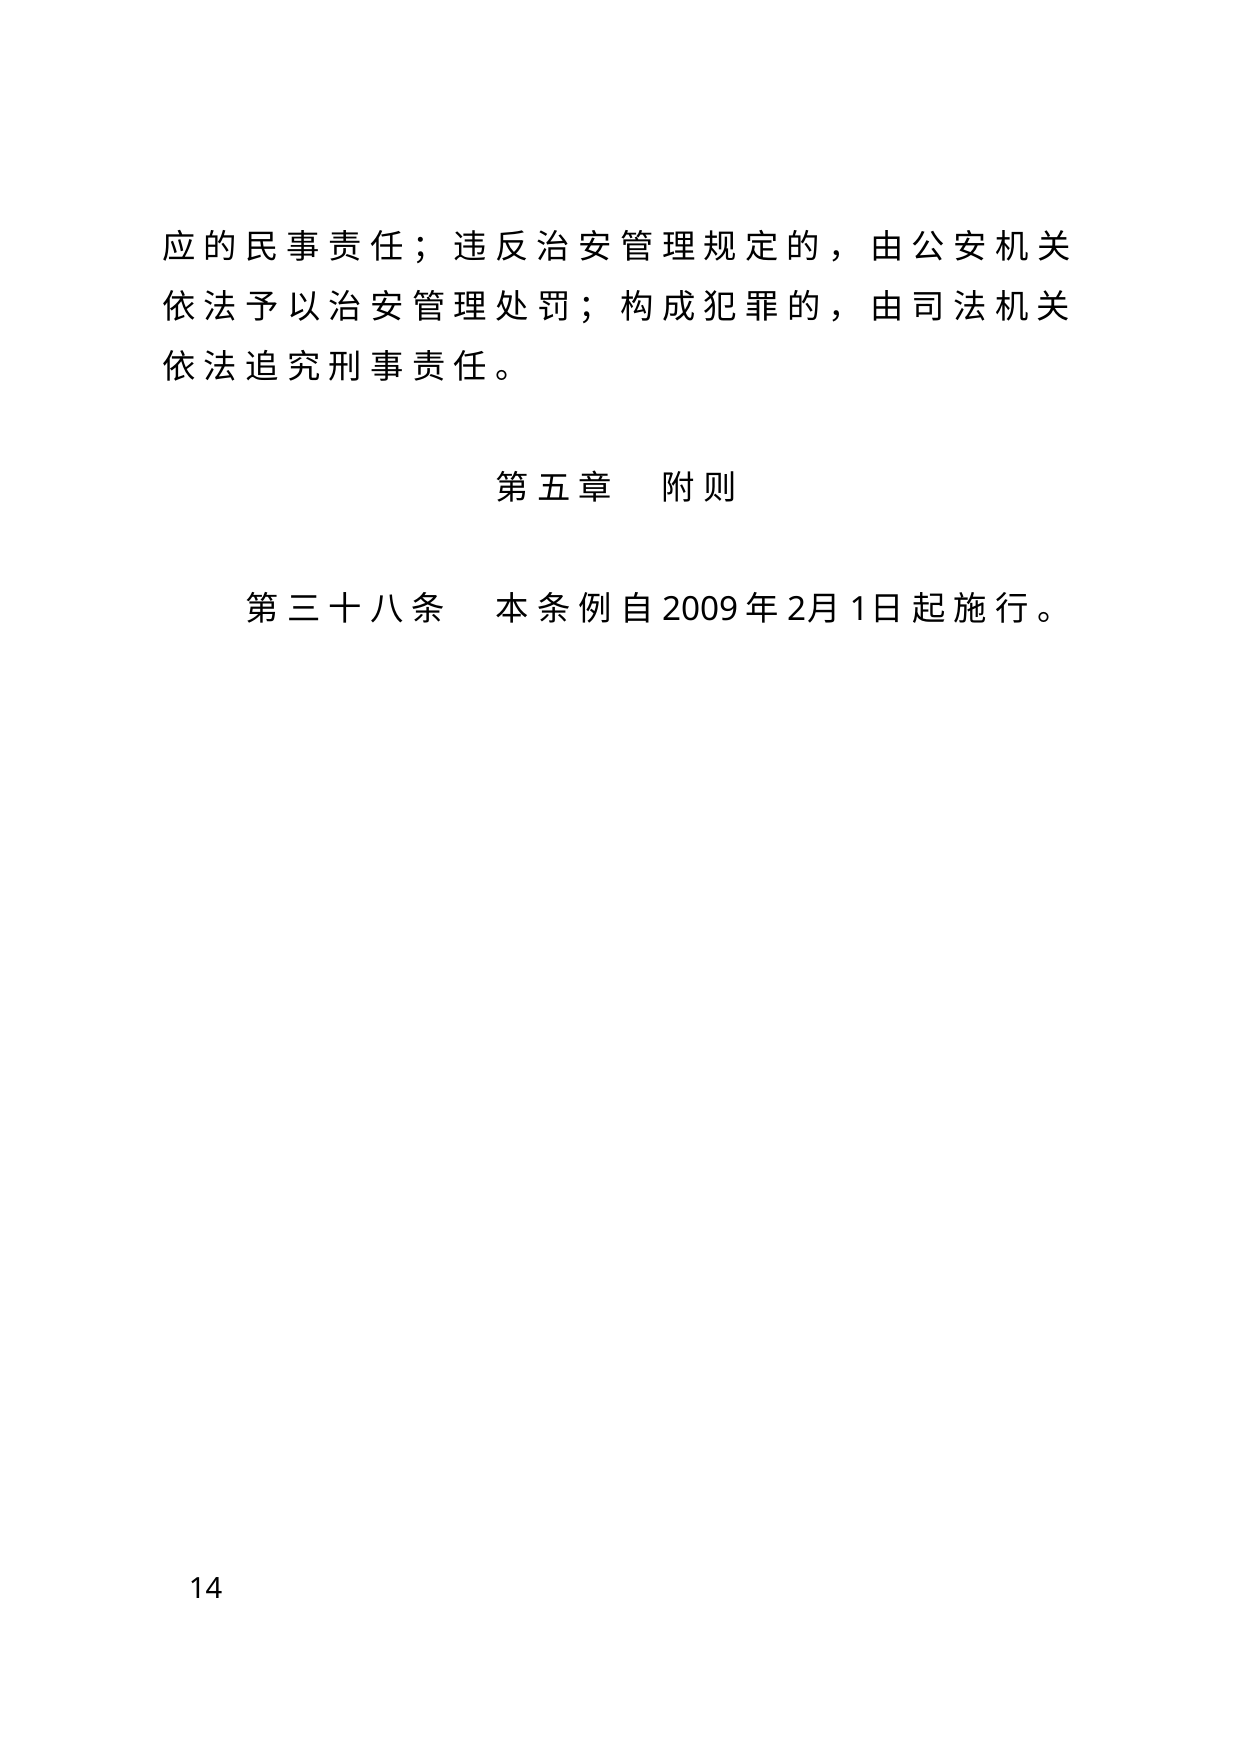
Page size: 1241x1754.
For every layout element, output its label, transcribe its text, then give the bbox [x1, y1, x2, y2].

text 第三十八条 本条例自2009年2月1日起施行。 [162, 575, 1078, 636]
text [162, 213, 1078, 394]
text 第五章 附则 [162, 455, 1078, 515]
